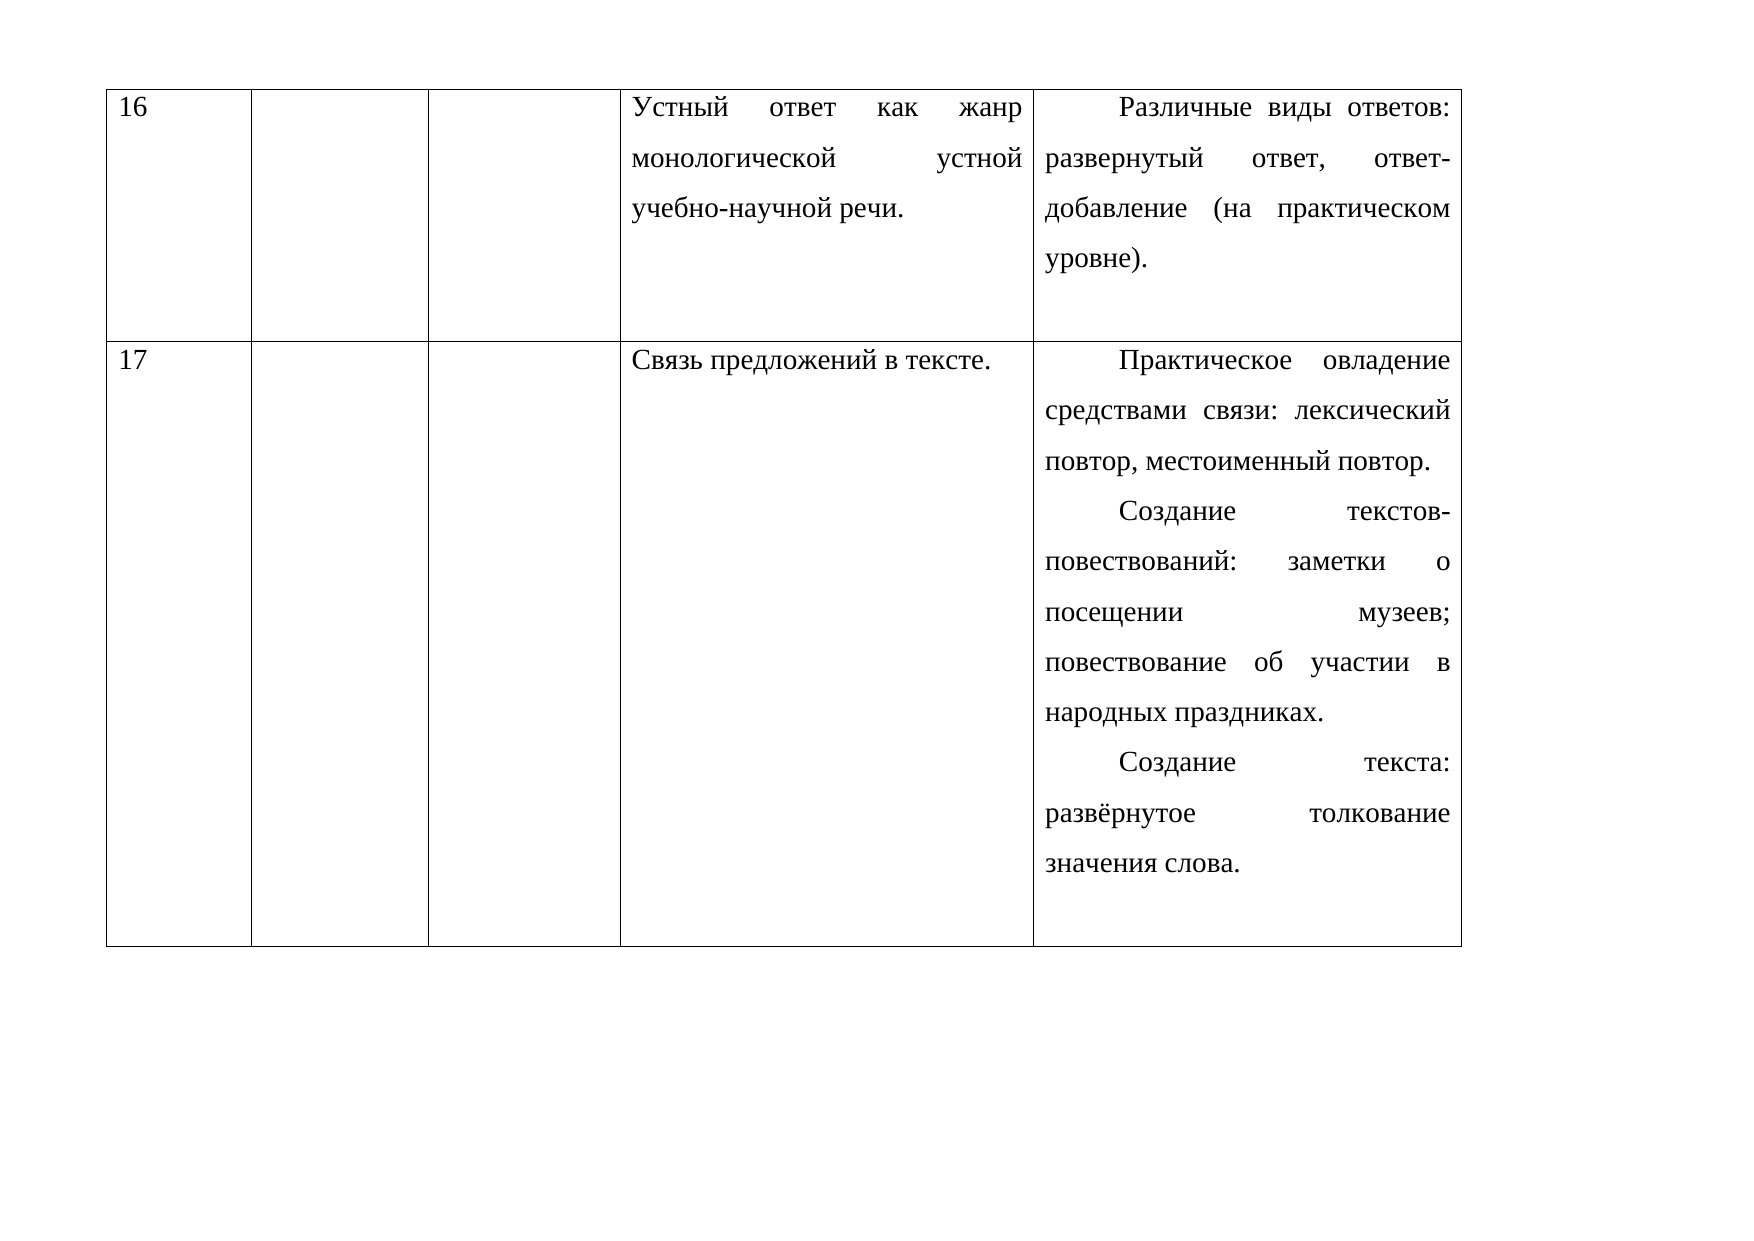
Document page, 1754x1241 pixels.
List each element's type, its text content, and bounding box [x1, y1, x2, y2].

table_cell [252, 90, 428, 341]
table_cell Различные виды ответов: развернутый ответ, ответ-добавление (на практическом уровне). [1034, 90, 1461, 341]
table_cell 16 [107, 90, 251, 341]
table_cell 17 [107, 342, 251, 946]
table_cell Связь предложений в тексте. [621, 342, 1033, 946]
table_cell Практическое овладение средствами связи: лексический повтор, местоименный повтор. Создание текстов-повествований: заметки о посещении музеев; повествование об участии в народных праздниках. Создание текста: развёрнутое толкование значения слова. [1034, 342, 1461, 946]
table_cell [252, 342, 428, 946]
table_cell Устный ответ как жанр монологической устной учебно-научной речи. [621, 90, 1033, 341]
table_cell [429, 342, 620, 946]
table_cell [429, 90, 620, 341]
